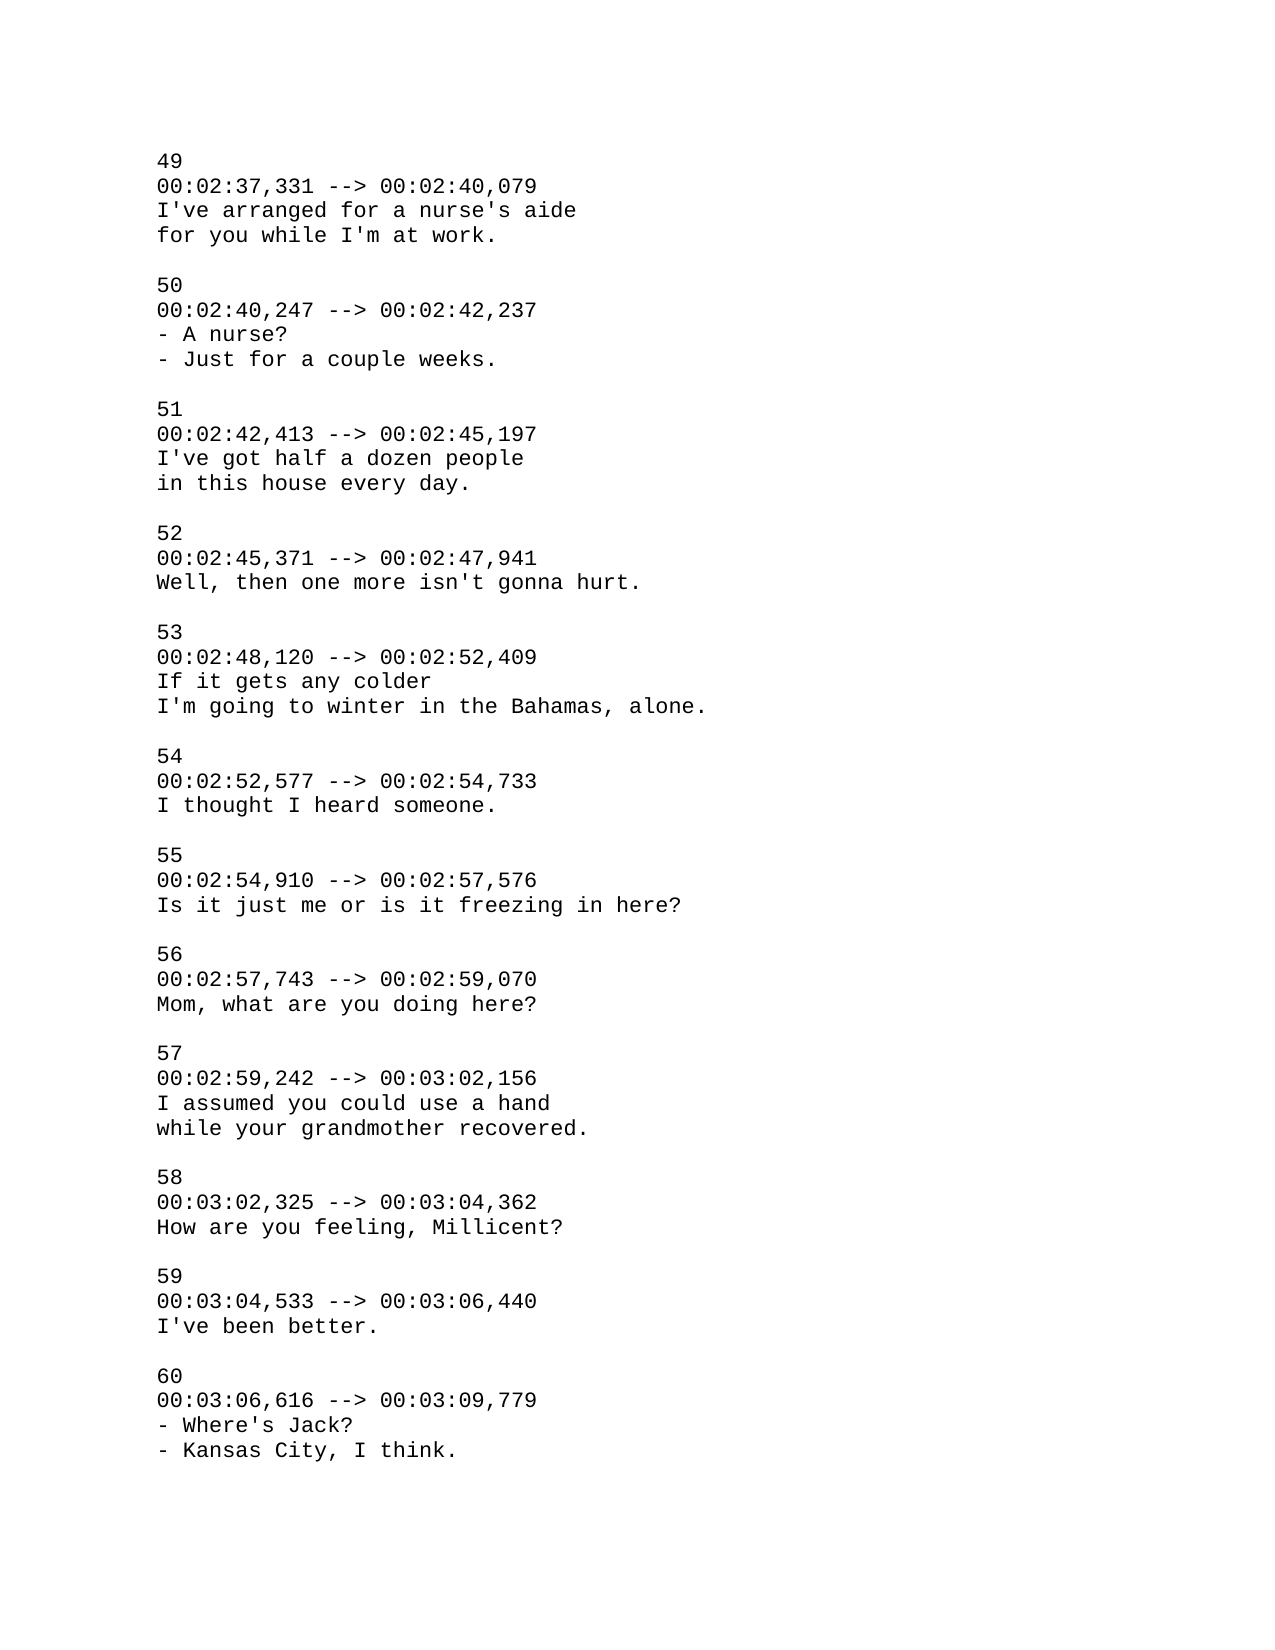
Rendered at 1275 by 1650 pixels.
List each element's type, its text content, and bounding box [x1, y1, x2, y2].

text 00:02:45,371 --> 00:02:47,941 [156, 547, 1118, 571]
text 00:02:42,413 --> 00:02:45,197 [156, 423, 1118, 447]
text I thought I heard someone. [156, 794, 1118, 819]
text 54 [156, 745, 1118, 770]
text I'm going to winter in the Bahamas, alone. [156, 695, 1118, 720]
text 00:02:57,743 --> 00:02:59,070 [156, 968, 1118, 993]
text 52 [156, 522, 1118, 547]
text If it gets any colder [156, 671, 1118, 695]
text 00:03:04,533 --> 00:03:06,440 [156, 1290, 1118, 1315]
text How are you feeling, Millicent? [156, 1216, 1118, 1241]
text 57 [156, 1042, 1118, 1067]
text 50 [156, 274, 1118, 299]
text for you while I'm at work. [156, 224, 1118, 249]
text 00:02:59,242 --> 00:03:02,156 [156, 1067, 1118, 1092]
text 60 [156, 1365, 1118, 1389]
text - Where's Jack? [156, 1414, 1118, 1439]
text 00:02:40,247 --> 00:02:42,237 [156, 299, 1118, 323]
text Well, then one more isn't gonna hurt. [156, 571, 1118, 596]
text 00:02:54,910 --> 00:02:57,576 [156, 869, 1118, 894]
text - Just for a couple weeks. [156, 348, 1118, 373]
text 56 [156, 943, 1118, 968]
text 00:03:02,325 --> 00:03:04,362 [156, 1191, 1118, 1216]
text I've arranged for a nurse's aide [156, 199, 1118, 224]
text 00:02:48,120 --> 00:02:52,409 [156, 646, 1118, 671]
text in this house every day. [156, 472, 1118, 497]
text while your grandmother recovered. [156, 1117, 1118, 1142]
text - Kansas City, I think. [156, 1439, 1118, 1464]
text - A nurse? [156, 323, 1118, 348]
text I've got half a dozen people [156, 447, 1118, 472]
text 00:02:52,577 --> 00:02:54,733 [156, 770, 1118, 794]
text I assumed you could use a hand [156, 1092, 1118, 1117]
text 59 [156, 1266, 1118, 1290]
text 00:03:06,616 --> 00:03:09,779 [156, 1389, 1118, 1414]
text 55 [156, 844, 1118, 869]
text 00:02:37,331 --> 00:02:40,079 [156, 175, 1118, 199]
text I've been better. [156, 1315, 1118, 1340]
text 53 [156, 621, 1118, 646]
text 49 [156, 150, 1118, 175]
text 58 [156, 1166, 1118, 1191]
text Is it just me or is it freezing in here? [156, 894, 1118, 918]
text 51 [156, 398, 1118, 423]
text Mom, what are you doing here? [156, 993, 1118, 1018]
